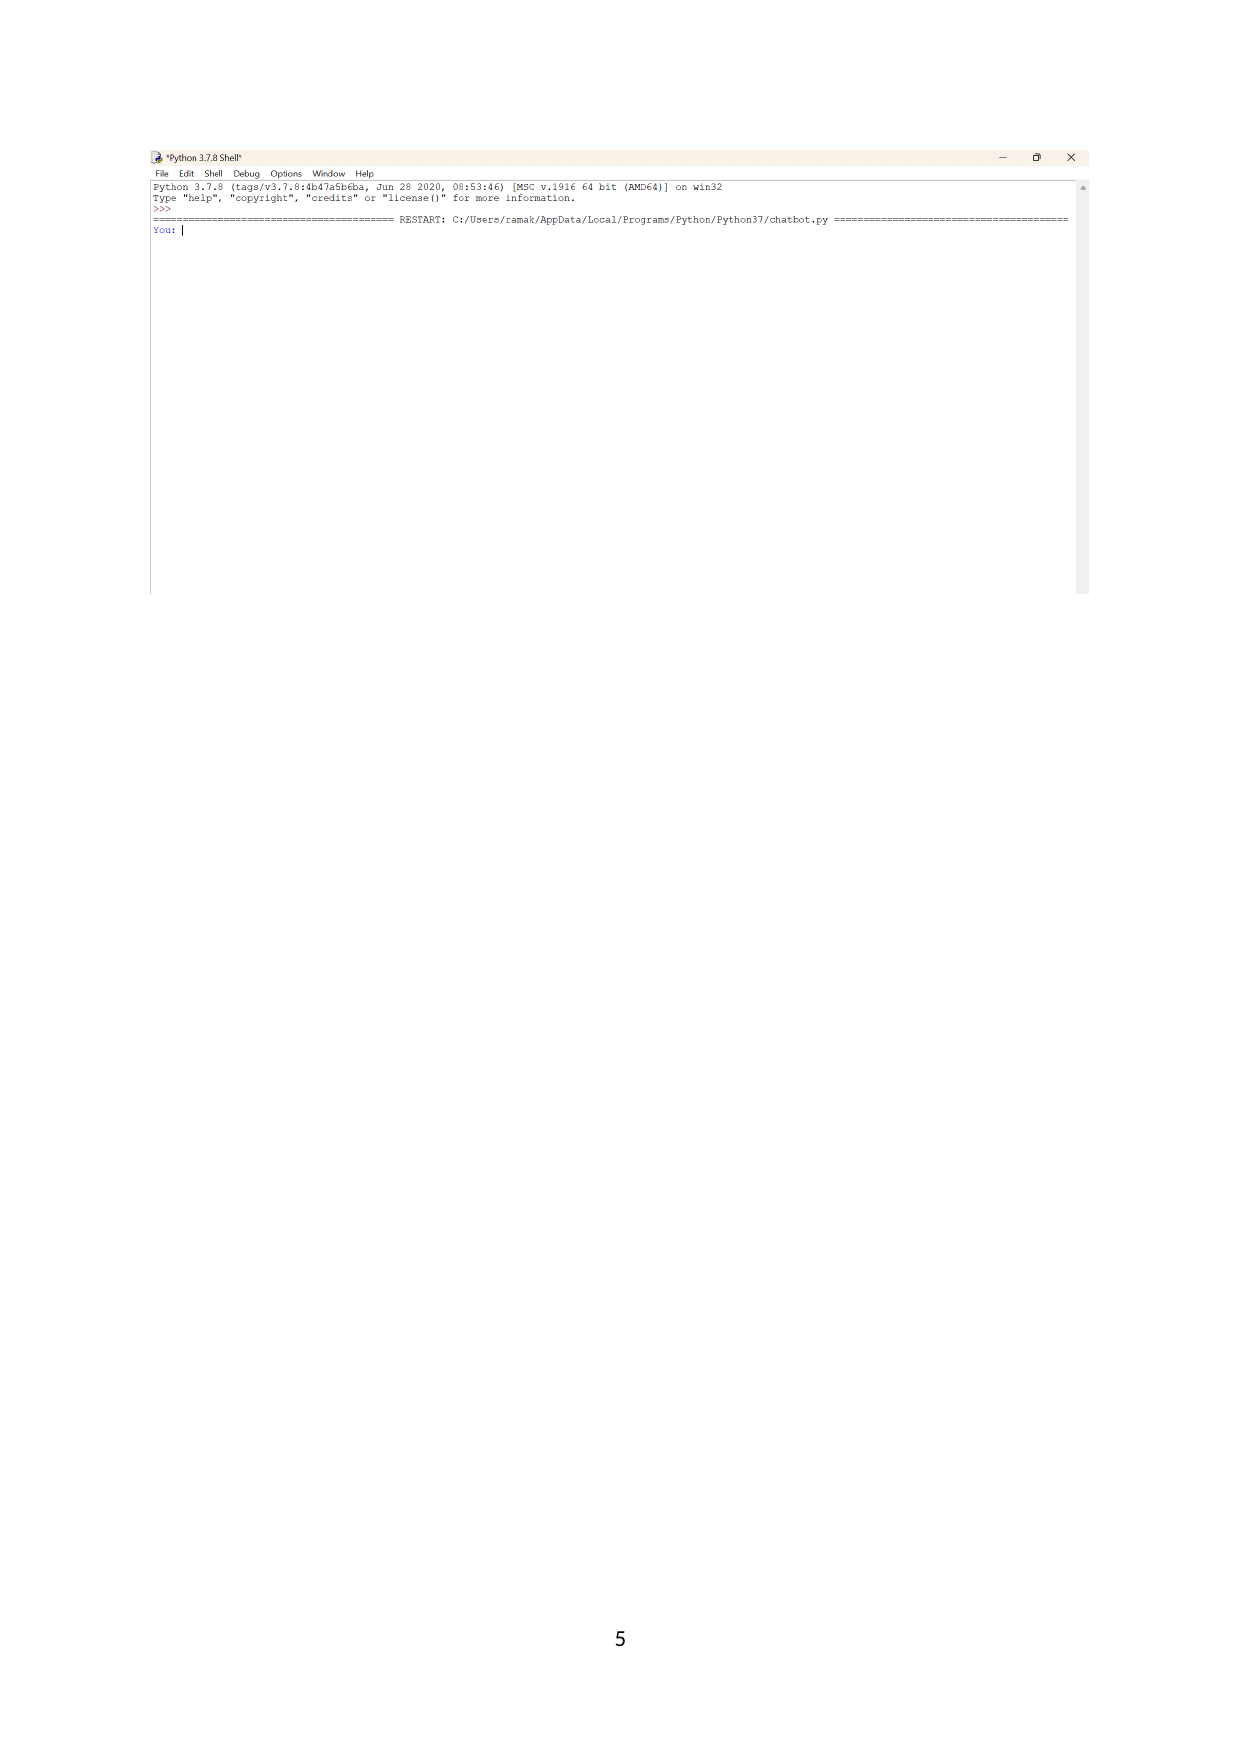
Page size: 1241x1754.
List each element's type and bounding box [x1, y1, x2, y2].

picture [150, 150, 1089, 594]
